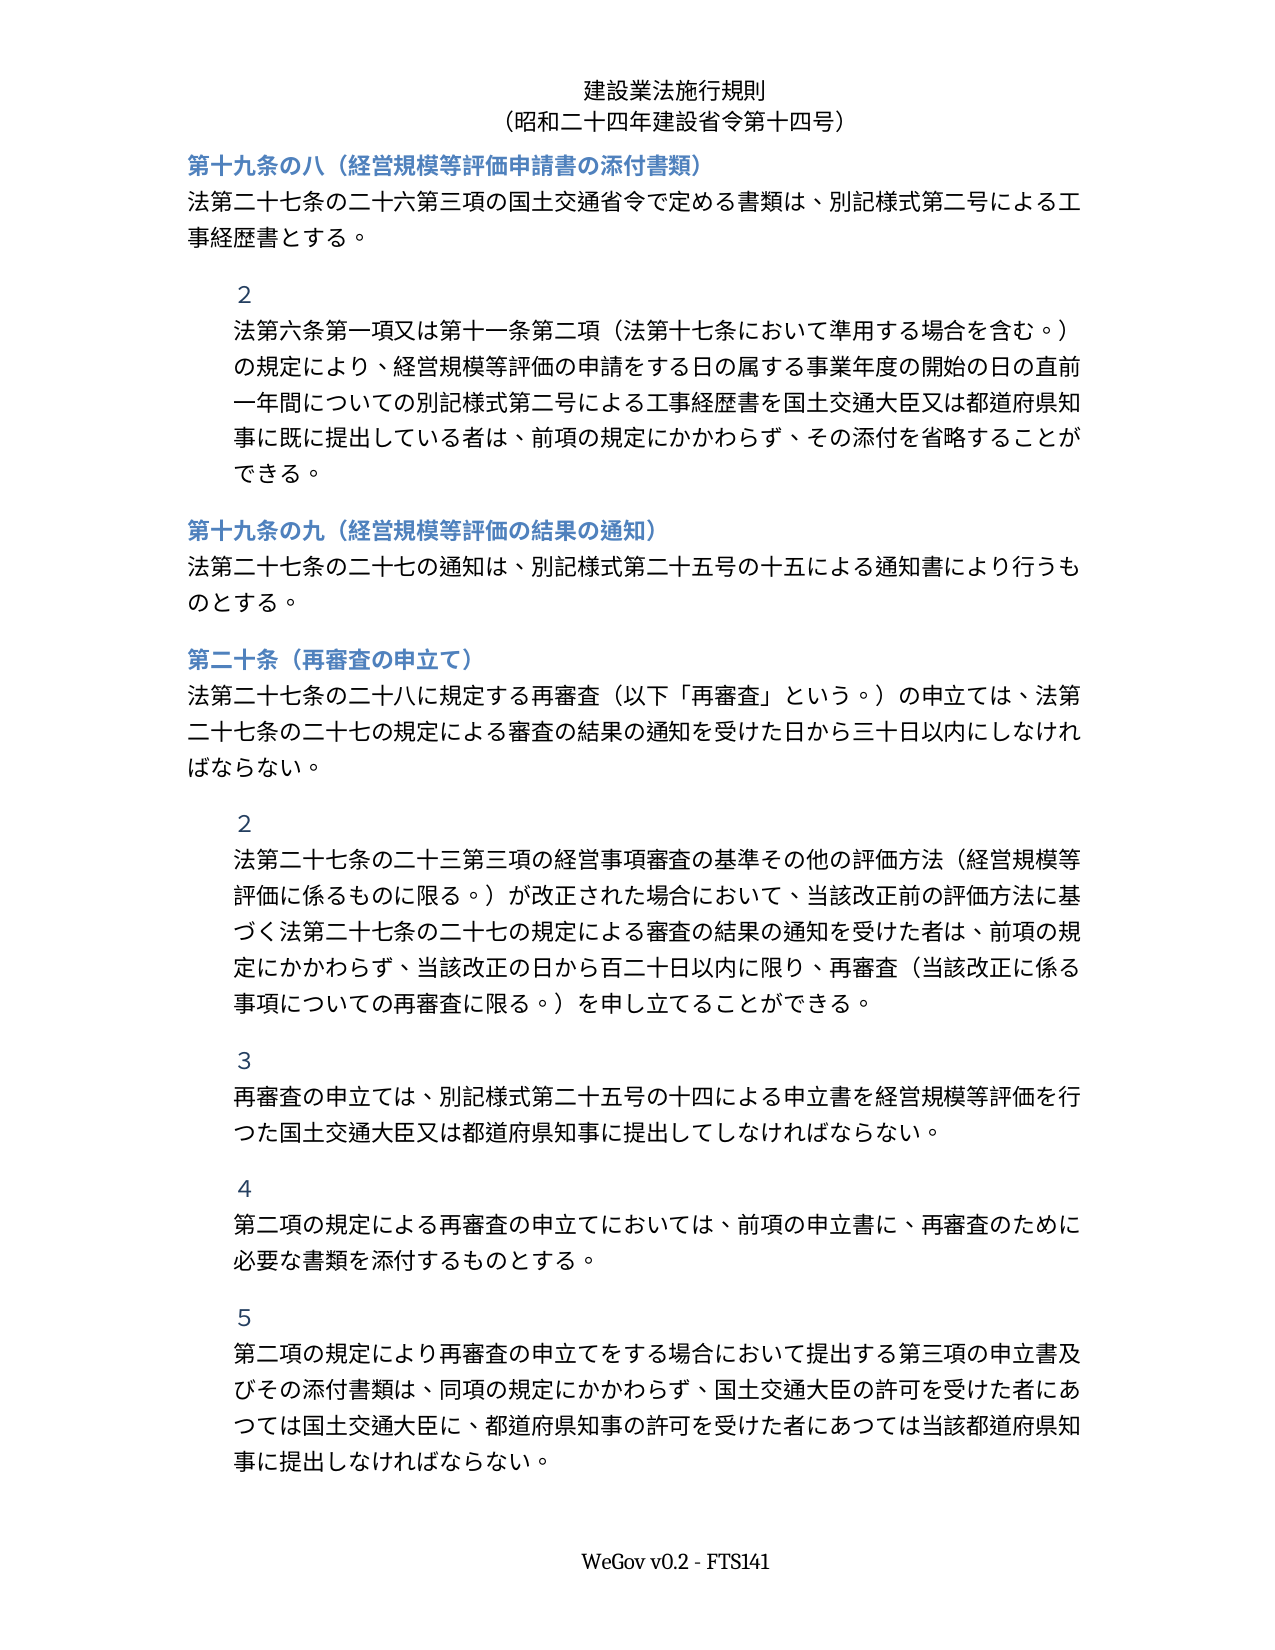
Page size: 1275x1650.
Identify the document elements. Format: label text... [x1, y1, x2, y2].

text 再審査の申立ては、別記様式第二十五号の十四による申立書を経営規模等評価を行つた国土交通大臣又は都道府県知事に提出してしなければならない。 [233, 1081, 1087, 1148]
subtitle ２ [233, 279, 1087, 310]
text 法第二十七条の二十六第三項の国土交通省令で定める書類は、別記様式第二号による工事経歴書とする。 [187, 186, 1087, 253]
text 第二項の規定により再審査の申立てをする場合において提出する第三項の申立書及びその添付書類は、同項の規定にかかわらず、国土交通大臣の許可を受けた者にあつては国土交通大臣に、都道府県知事の許可を受けた者にあつては当該都道府県知事に提出しなければならない。 [233, 1338, 1087, 1477]
subtitle 第十九条の九（経営規模等評価の結果の通知） [187, 515, 1087, 546]
subtitle ４ [233, 1173, 1087, 1205]
subtitle 第二十条（再審査の申立て） [187, 644, 1087, 675]
subtitle 第十九条の八（経営規模等評価申請書の添付書類） [187, 150, 1087, 181]
text 法第二十七条の二十七の通知は、別記様式第二十五号の十五による通知書により行うものとする。 [187, 551, 1087, 618]
subtitle ３ [233, 1045, 1087, 1076]
text 法第二十七条の二十八に規定する再審査（以下「再審査」という。）の申立ては、法第二十七条の二十七の規定による審査の結果の通知を受けた日から三十日以内にしなければならない。 [187, 680, 1087, 783]
subtitle ５ [233, 1302, 1087, 1333]
text 法第二十七条の二十三第三項の経営事項審査の基準その他の評価方法（経営規模等評価に係るものに限る。）が改正された場合において、当該改正前の評価方法に基づく法第二十七条の二十七の規定による審査の結果の通知を受けた者は、前項の規定にかかわらず、当該改正の日から百二十日以内に限り、再審査（当該改正に係る事項についての再審査に限る。）を申し立てることができる。 [233, 844, 1087, 1019]
subtitle ２ [233, 808, 1087, 839]
text 法第六条第一項又は第十一条第二項（法第十七条において準用する場合を含む。）の規定により、経営規模等評価の申請をする日の属する事業年度の開始の日の直前一年間についての別記様式第二号による工事経歴書を国土交通大臣又は都道府県知事に既に提出している者は、前項の規定にかかわらず、その添付を省略することができる。 [233, 314, 1087, 489]
text 第二項の規定による再審査の申立てにおいては、前項の申立書に、再審査のために必要な書類を添付するものとする。 [233, 1209, 1087, 1277]
